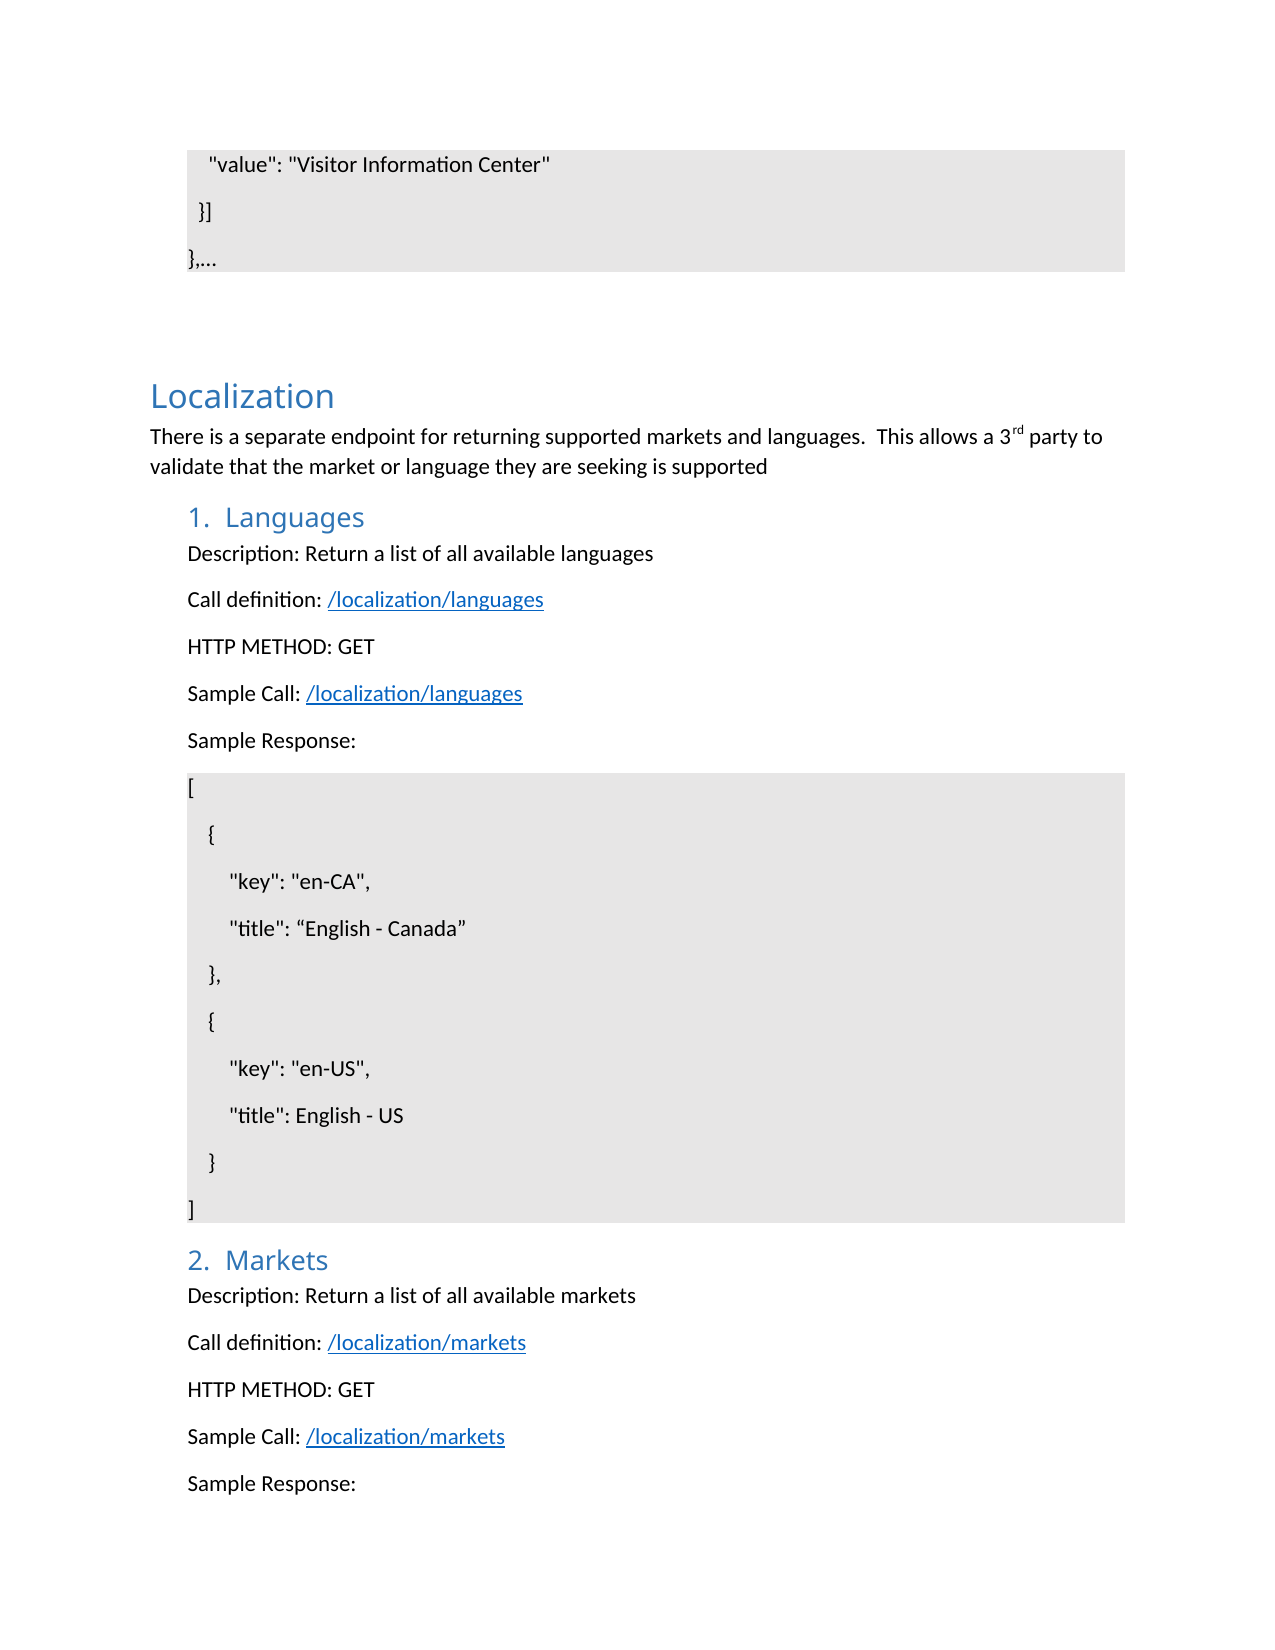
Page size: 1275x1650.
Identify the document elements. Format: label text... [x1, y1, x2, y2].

text "title": “English - Canada” [187, 914, 1125, 942]
text "value": "Visitor Information Center" [187, 150, 1125, 178]
text Call definition: /localization/languages [187, 586, 1125, 614]
text HTTP METHOD: GET [187, 632, 1125, 661]
subtitle Markets [187, 1242, 1125, 1279]
text [ [187, 773, 1125, 801]
text Description: Return a list of all available markets [150, 1282, 1125, 1310]
text Call definition: /localization/markets [150, 1328, 1125, 1357]
text },… [187, 244, 1125, 272]
text "key": "en-US", [187, 1054, 1125, 1082]
text { [187, 820, 1125, 848]
text }, [187, 961, 1125, 989]
text Description: Return a list of all available languages [187, 539, 1125, 567]
text HTTP METHOD: GET [150, 1375, 1125, 1403]
text } [187, 1148, 1125, 1176]
text Sample Call: /localization/markets [150, 1422, 1125, 1450]
text { [187, 1007, 1125, 1036]
text Sample Response: [187, 726, 1125, 754]
subtitle Localization [150, 373, 1125, 418]
subtitle Languages [187, 499, 1125, 536]
text }] [187, 197, 1125, 225]
text There is a separate endpoint for returning supported markets and languages. This allows a 3rd party to validate that the market or language they are seeking is supported [150, 422, 1125, 480]
text ] [187, 1195, 1125, 1223]
text Sample Response: [150, 1469, 1125, 1497]
text "title": English - US [187, 1101, 1125, 1129]
text Sample Call: /localization/languages [187, 679, 1125, 707]
text "key": "en-CA", [187, 867, 1125, 895]
